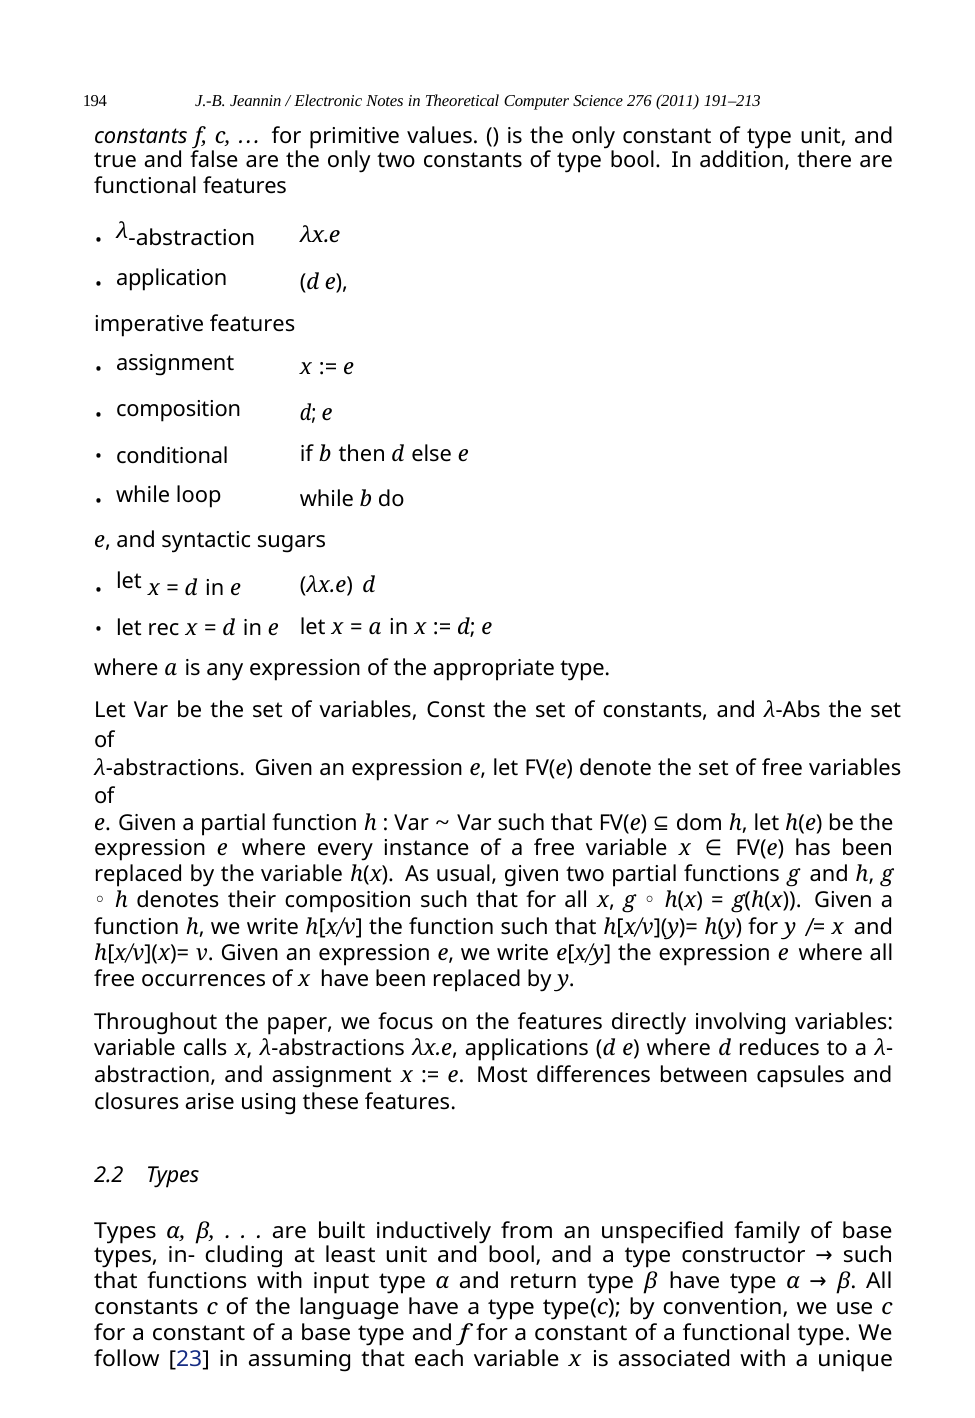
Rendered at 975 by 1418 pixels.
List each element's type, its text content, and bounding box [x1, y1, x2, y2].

list assignment x := e [95, 349, 912, 380]
text where a is any expression of the appropriate type. [94, 652, 912, 682]
list let x = d in e (λx.e) d [95, 565, 912, 602]
text Let Var be the set of variables, Const the set of constants, and λ-Abs the set of [94, 693, 912, 753]
list let rec x = d in e let x = a in x := d; e [95, 611, 912, 642]
list conditional if b then d else e [95, 438, 912, 469]
text Throughout the paper, we focus on the features directly involving variables: variable calls x, λ-abstractions λx.e, applications (d e) where d reduces to a λ-abstraction, and assignment x := e. Most differences between capsules and closures arise using these features. [94, 1008, 893, 1116]
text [94, 1217, 893, 1373]
list λ-abstraction λx.e [95, 215, 912, 252]
text λ-abstractions. Given an expression e, let FV(e) denote the set of free variables of [94, 753, 912, 809]
list composition d; e [95, 392, 912, 426]
text constants f, c, ... for primitive values. () is the only constant of type unit, and true and false are the only two constants of type bool. In addition, there are functional features [94, 122, 893, 200]
text e. Given a partial function h : Var ~ Var such that FV(e) ⊆ dom h, let h(e) be the expression e where every instance of a free variable x ∈ FV(e) has been replaced by the variable h(x). As usual, given two partial functions g and h, g ◦ h denotes their composition such that for all x, g ◦ h(x) = g(h(x)). Given a function h, we write h[x/v] the function such that h[x/v](y)= h(y) for y /= x and h[x/v](x)= v. Given an expression e, we write e[x/y] the expression e where all free occurrences of x have been replaced by y. [94, 809, 893, 993]
list application (d e), imperative features [94, 262, 353, 338]
list Types [94, 1159, 912, 1189]
list while loop while b do e, and syntactic sugars [94, 479, 418, 553]
